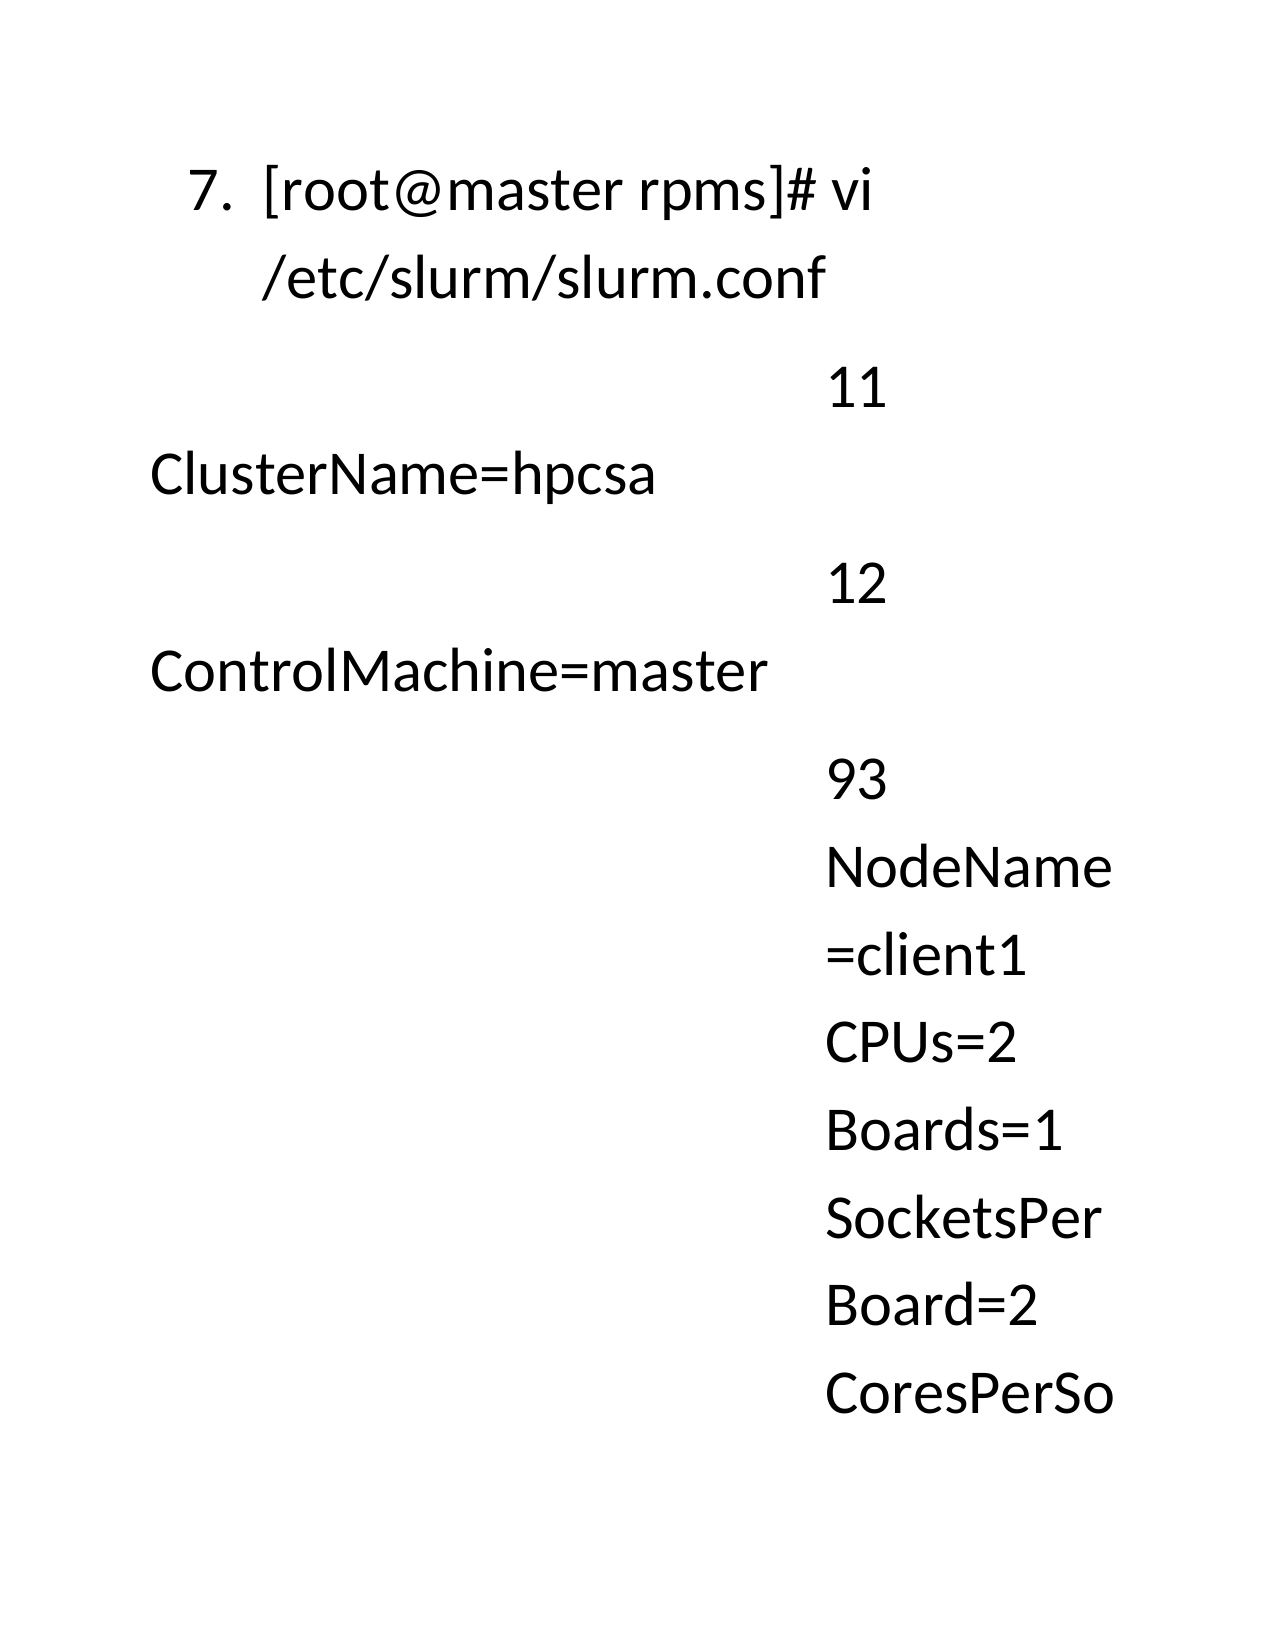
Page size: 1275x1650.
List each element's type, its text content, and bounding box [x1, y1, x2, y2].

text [825, 739, 1125, 1429]
text 12 ControlMachine=master [150, 542, 1125, 707]
text 11 ClusterName=hpcsa [150, 346, 1125, 510]
list [root@master rpms]# vi /etc/slurm/slurm.conf [187, 150, 1125, 314]
